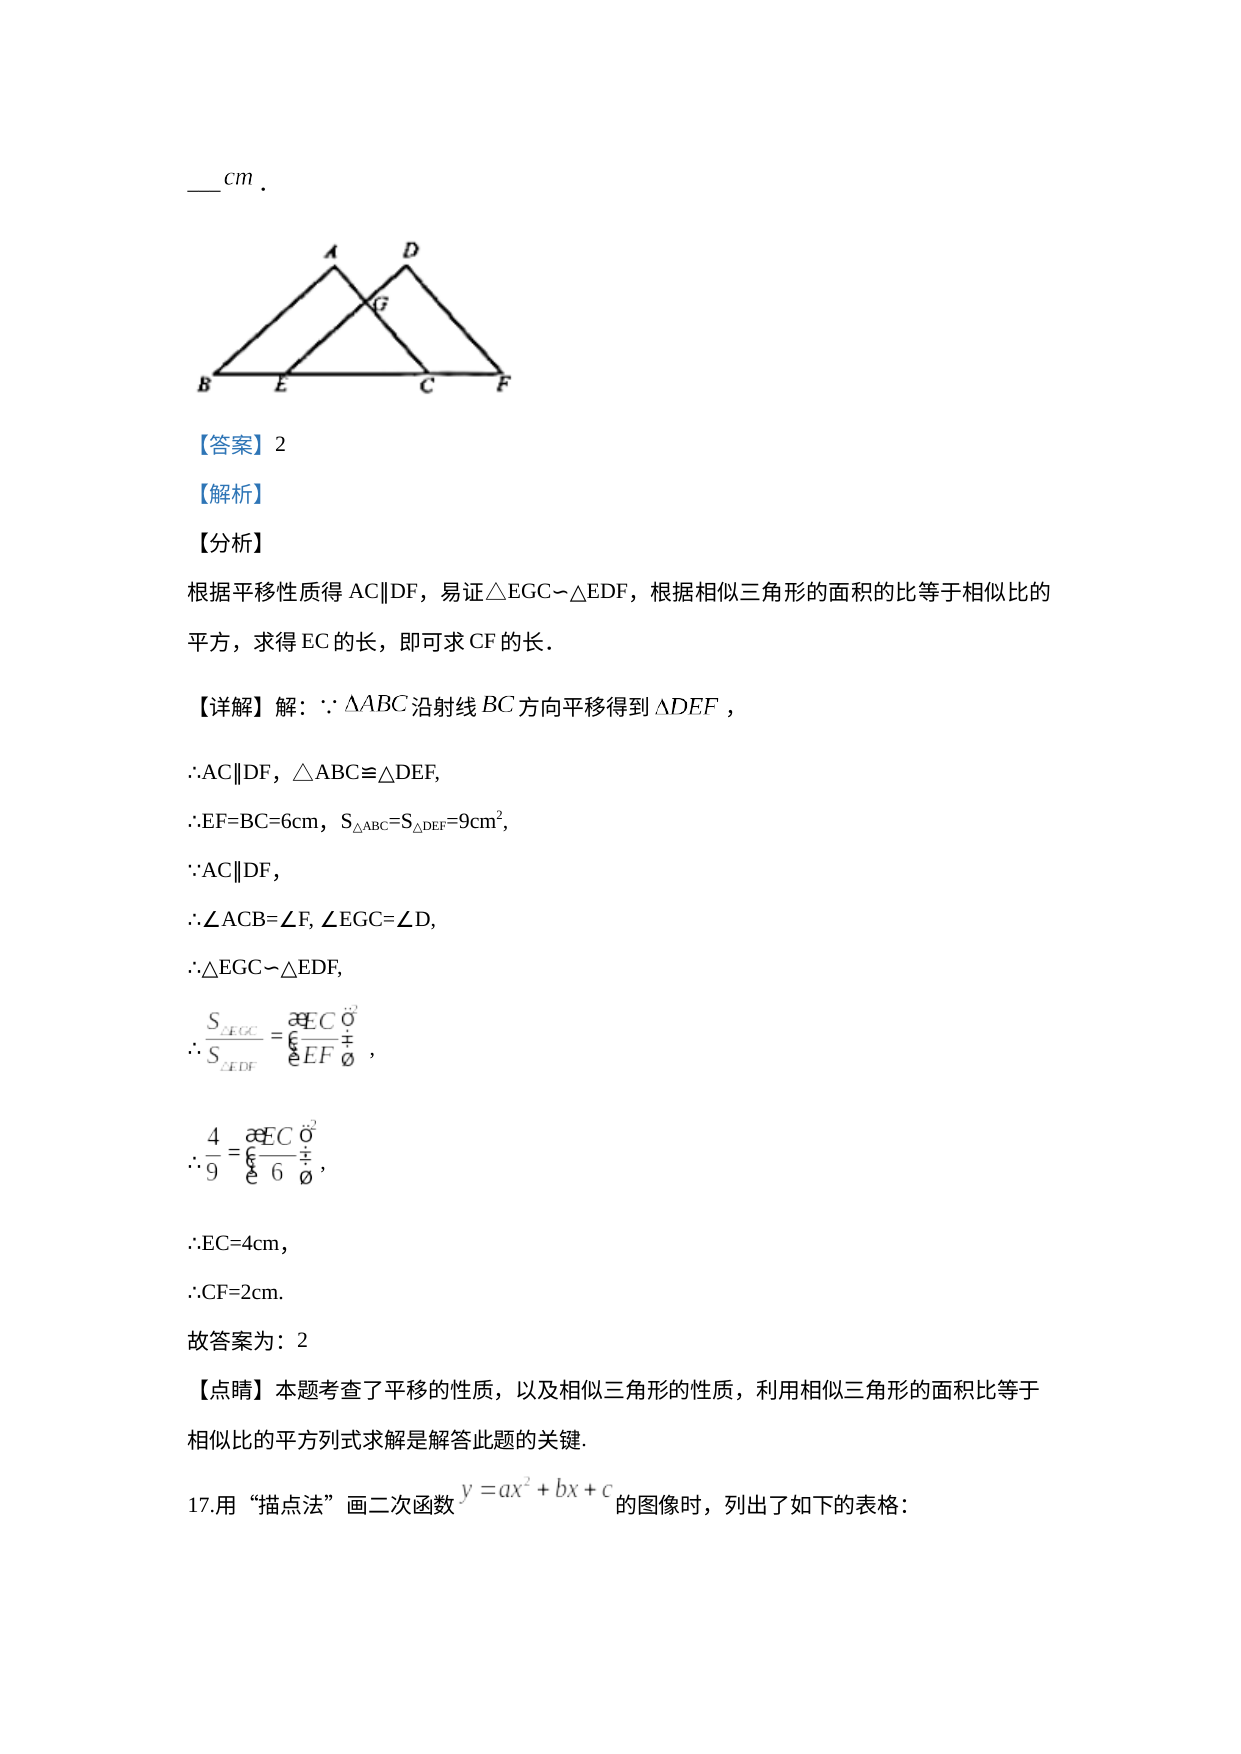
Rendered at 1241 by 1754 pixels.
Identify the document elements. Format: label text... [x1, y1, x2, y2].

text 【详解】解：∵沿射线方向平移得到， [187, 673, 1053, 739]
text 17.用“描点法”画二次函数的图像时，列出了如下的表格： [187, 1471, 1053, 1537]
text ∴EF=BC=6cm，S△ABC=S△DEF=9cm2, [187, 804, 1053, 837]
picture [187, 225, 519, 402]
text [187, 165, 1053, 198]
text 故答案为：2 [187, 1323, 1053, 1357]
text ∴AC∥DF，△ABC≌△DEF, [187, 755, 1053, 788]
text ∴∠ACB=∠F, ∠EGC=∠D, [187, 902, 1053, 935]
text ∵AC∥DF， [187, 853, 1053, 886]
text 【解析】 [187, 476, 1053, 509]
text ∴ , [187, 998, 1053, 1097]
text 【点睛】本题考查了平移的性质，以及相似三角形的性质，利用相似三角形的面积比等于相似比的平方列式求解是解答此题的关键. [187, 1372, 1053, 1455]
text 【答案】2 [187, 427, 1053, 461]
text 根据平移性质得AC∥DF，易证△EGC∽△EDF，根据相似三角形的面积的比等于相似比的平方，求得EC的长，即可求CF的长． [187, 574, 1053, 657]
text 【分析】 [187, 525, 1053, 558]
text ∴EC=4cm， [187, 1226, 1053, 1259]
text ∴△EGC∽△EDF, [187, 950, 1053, 983]
text ∴CF=2cm. [187, 1275, 1053, 1308]
text ∴, [187, 1112, 1053, 1212]
